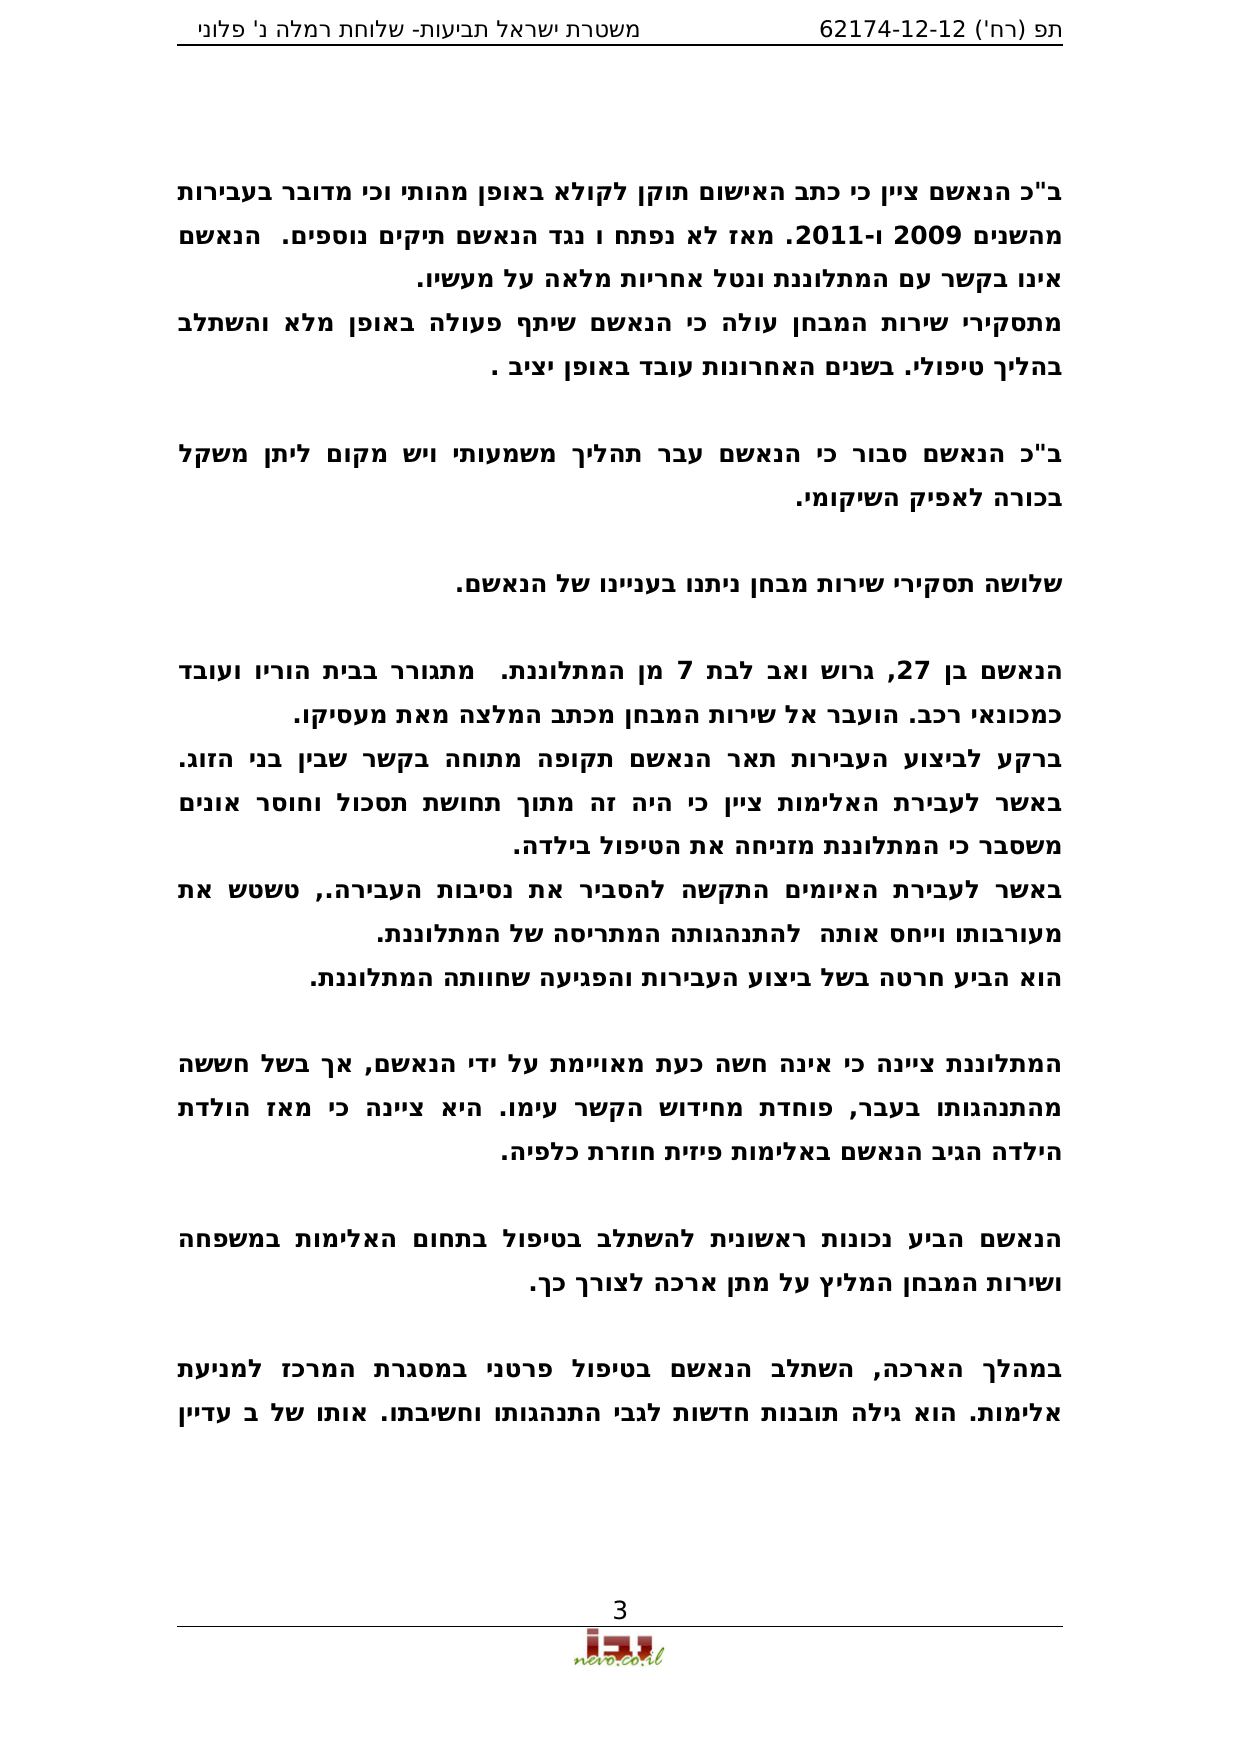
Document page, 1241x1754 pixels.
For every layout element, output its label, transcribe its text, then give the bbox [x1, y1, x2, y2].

text ב"כ הנאשם ציין כי כתב האישום תוקן לקולא באופן מהותי וכי מדובר בעבירות מהשנים 2009 ו-2011. מאז לא נפתח ו נגד הנאשם תיקים נוספים. הנאשם אינו בקשר עם המתלוננת ונטל אחריות מלאה על מעשיו. [177, 177, 1063, 294]
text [177, 1355, 1063, 1428]
text ברקע לביצוע העבירות תאר הנאשם תקופה מתוחה בקשר שבין בני הזוג. באשר לעבירת האלימות ציין כי היה זה מתוך תחושת תסכול וחוסר אונים משסבר כי המתלוננת מזניחה את הטיפול בילדה. [177, 744, 1063, 861]
text הנאשם בן 27, גרוש ואב לבת 7 מן המתלוננת. מתגורר בבית הוריו ועובד כמכונאי רכב. הועבר אל שירות המבחן מכתב המלצה מאת מעסיקו. [177, 657, 1063, 729]
text שלושה תסקירי שירות מבחן ניתנו בעניינו של הנאשם. [177, 570, 1063, 599]
picture [574, 1628, 666, 1667]
text באשר לעבירת האיומים התקשה להסביר את נסיבות העבירה., טשטש את מעורבותו וייחס אותה להתנהגותה המתריסה של המתלוננת. [177, 875, 1063, 948]
text מתסקירי שירות המבחן עולה כי הנאשם שיתף פעולה באופן מלא והשתלב בהליך טיפולי. בשנים האחרונות עובד באופן יציב . [177, 308, 1063, 381]
text הוא הביע חרטה בשל ביצוע העבירות והפגיעה שחוותה המתלוננת. [177, 963, 1063, 992]
text הנאשם הביע נכונות ראשונית להשתלב בטיפול בתחום האלימות במשפחה ושירות המבחן המליץ על מתן ארכה לצורך כך. [177, 1224, 1063, 1297]
text המתלוננת ציינה כי אינה חשה כעת מאויימת על ידי הנאשם, אך בשל חששה מהתנהגותו בעבר, פוחדת מחידוש הקשר עימו. היא ציינה כי מאז הולדת הילדה הגיב הנאשם באלימות פיזית חוזרת כלפיה. [177, 1050, 1063, 1166]
text ב"כ הנאשם סבור כי הנאשם עבר תהליך משמעותי ויש מקום ליתן משקל בכורה לאפיק השיקומי. [177, 439, 1063, 512]
